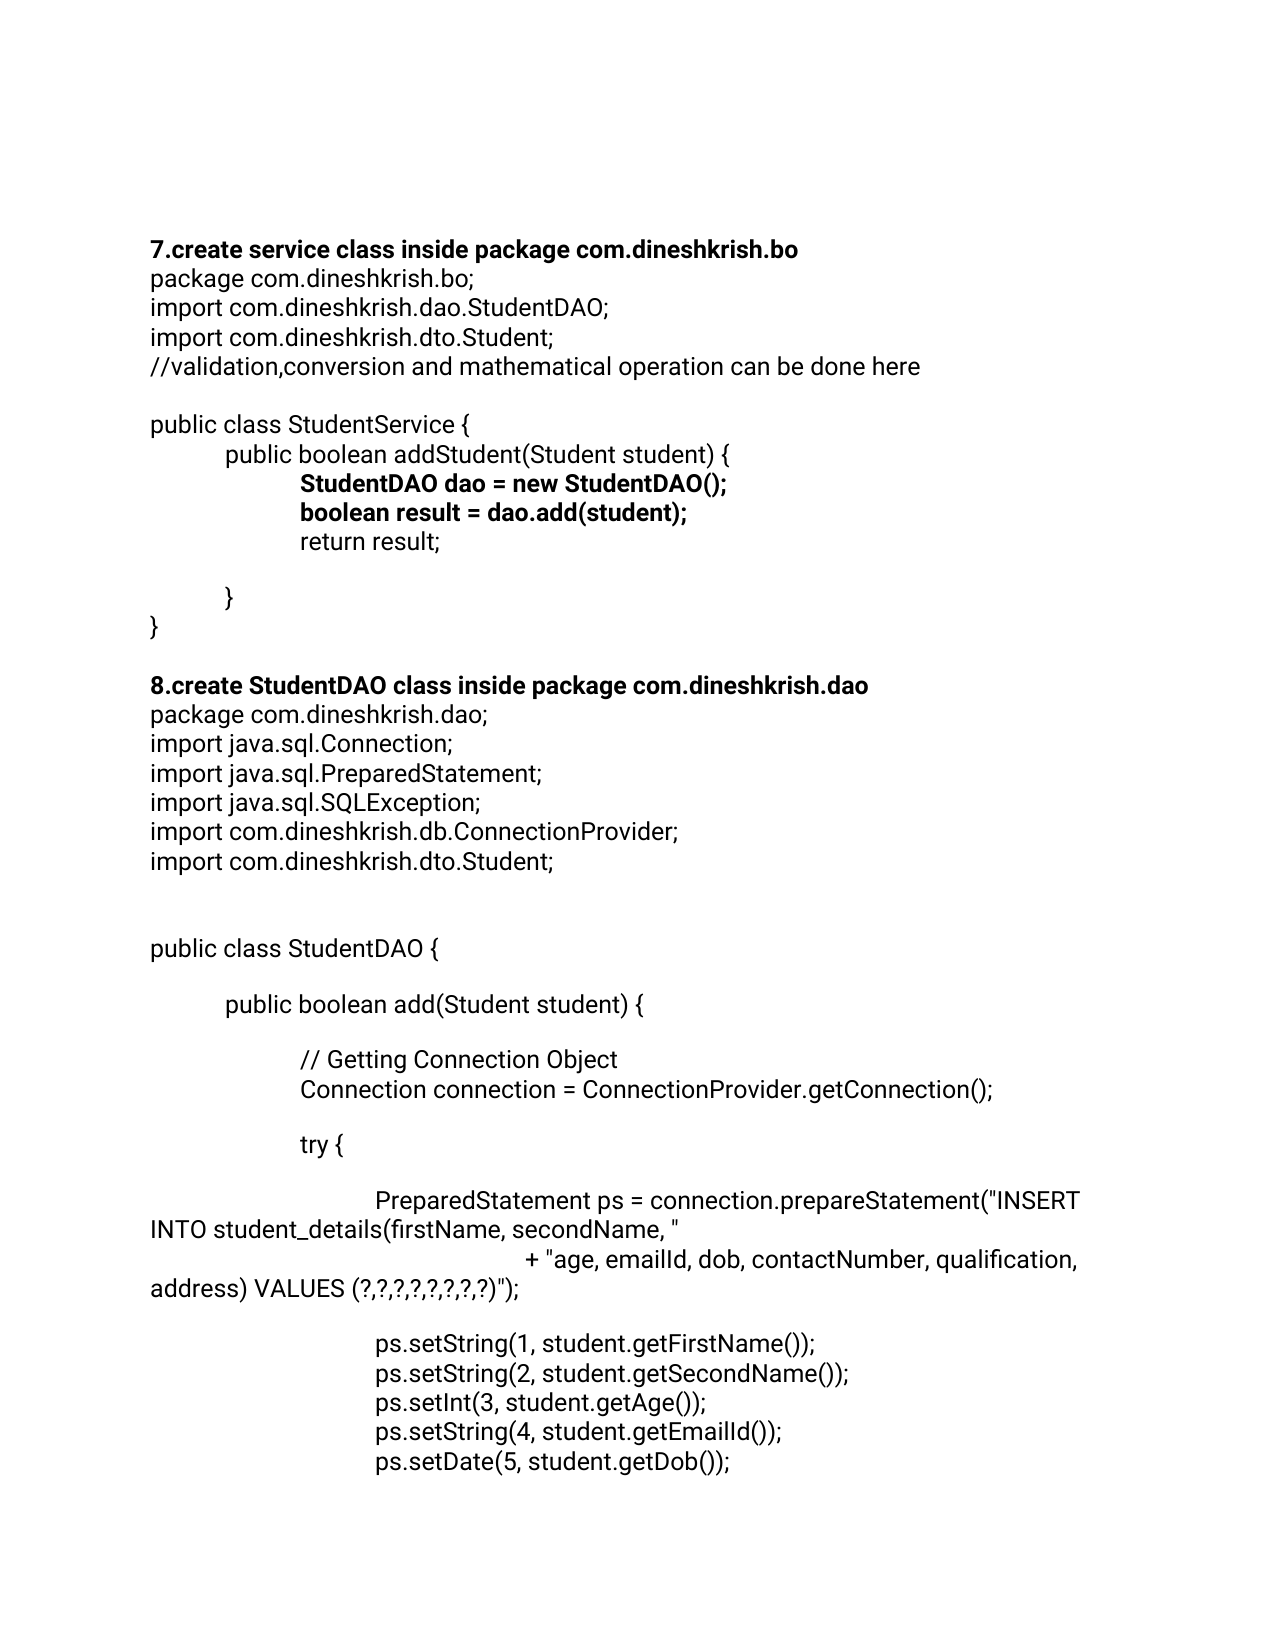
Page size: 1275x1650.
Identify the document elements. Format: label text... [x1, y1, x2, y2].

text public boolean add(Student student) { [150, 990, 1125, 1019]
text try { [150, 1131, 1125, 1160]
text import java.sql.PreparedStatement; [150, 759, 1125, 788]
text // Getting Connection Object [150, 1046, 1125, 1075]
text ps.setString(4, student.getEmailId()); [150, 1417, 1125, 1447]
text PreparedStatement ps = connection.prepareStatement("INSERT INTO student_details(firstName, secondName, " [150, 1186, 1125, 1245]
text import com.dineshkrish.dto.Student; [150, 847, 1125, 876]
text import java.sql.Connection; [150, 729, 1125, 759]
text //validation,conversion and mathematical operation can be done here [150, 352, 1125, 381]
text + "age, emailId, dob, contactNumber, qualification, address) VALUES (?,?,?,?,?,?,?,?)"); [150, 1245, 1125, 1303]
text package com.dineshkrish.bo; [150, 264, 1125, 293]
text return result; [150, 528, 1125, 557]
text 8.create StudentDAO class inside package com.dineshkrish.dao [150, 671, 1125, 700]
text Connection connection = ConnectionProvider.getConnection(); [150, 1075, 1125, 1104]
text 7.create service class inside package com.dineshkrish.bo [150, 235, 1125, 264]
text import java.sql.SQLException; [150, 788, 1125, 817]
text ps.setString(1, student.getFirstName()); [150, 1330, 1125, 1359]
text ps.setDate(5, student.getDob()); [150, 1447, 1125, 1476]
text boolean result = dao.add(student); [150, 498, 1125, 528]
text import com.dineshkrish.dao.StudentDAO; [150, 293, 1125, 323]
text public class StudentDAO { [150, 934, 1125, 964]
text import com.dineshkrish.dto.Student; [150, 323, 1125, 352]
text public boolean addStudent(Student student) { [150, 440, 1125, 469]
text ps.setString(2, student.getSecondName()); [150, 1359, 1125, 1388]
text package com.dineshkrish.dao; [150, 700, 1125, 729]
text StudentDAO dao = new StudentDAO(); [150, 469, 1125, 498]
text } [150, 612, 1125, 642]
text } [150, 583, 1125, 612]
text ps.setInt(3, student.getAge()); [150, 1388, 1125, 1417]
text import com.dineshkrish.db.ConnectionProvider; [150, 817, 1125, 847]
text public class StudentService { [150, 411, 1125, 440]
